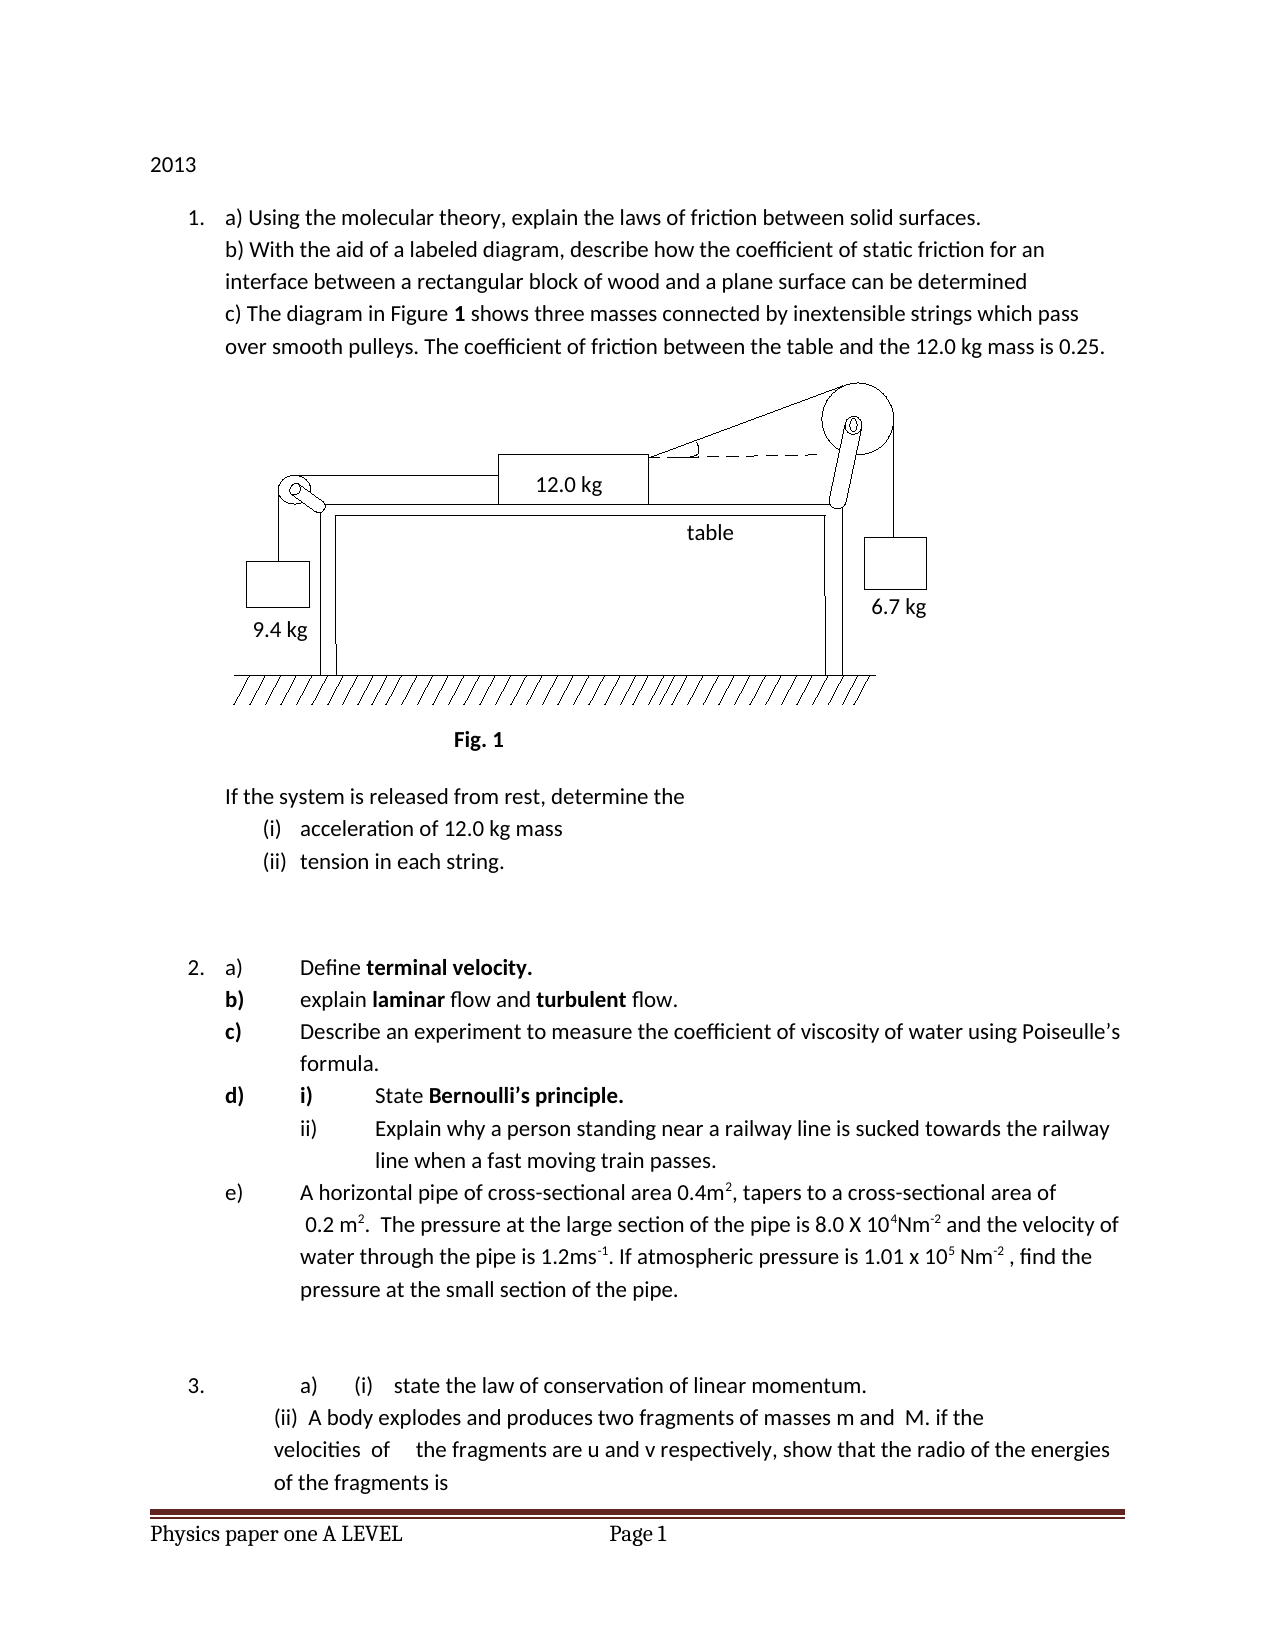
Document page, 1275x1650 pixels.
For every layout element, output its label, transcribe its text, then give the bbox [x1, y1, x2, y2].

text 2013 [150, 150, 1125, 178]
list tension in each string. [262, 847, 1125, 875]
list b) With the aid of a labeled diagram, describe how the coefficient of static friction for an interface between a rectangular block of wood and a plane surface can be determined [225, 235, 1125, 295]
text e) A horizontal pipe of cross-sectional area 0.4m2, tapers to a cross-sectional area of [225, 1178, 1125, 1206]
list c) The diagram in Figure 1 shows three masses connected by inextensible strings which pass over smooth pulleys. The coefficient of friction between the table and the 12.0 kg mass is 0.25. [225, 299, 1125, 360]
list d) i) State Bernoulli’s principle. [225, 1082, 1125, 1109]
list If the system is released from rest, determine the [225, 782, 1125, 810]
text (ii) A body explodes and produces two fragments of masses m and M. if the velocities of the fragments are u and v respectively, show that the radio of the energies of the fragments is [273, 1403, 1125, 1496]
list ii) Explain why a person standing near a railway line is sucked towards the railway line when a fast moving train passes. [300, 1114, 1125, 1174]
list a) Define terminal velocity. [187, 953, 1125, 981]
text 0.2 m2. The pressure at the large section of the pipe is 8.0 X 104Nm-2 and the velocity of water through the pipe is 1.2ms-1. If atmospheric pressure is 1.01 x 105 Nm-2 , find the pressure at the small section of the pipe. [300, 1210, 1125, 1303]
list c) Describe an experiment to measure the coefficient of viscosity of water using Poiseulle’s formula. [225, 1017, 1125, 1077]
list acceleration of 12.0 kg mass [262, 814, 1125, 843]
list a) Using the molecular theory, explain the laws of friction between solid surfaces. [187, 203, 1125, 231]
list b) explain laminar flow and turbulent flow. [225, 985, 1125, 1013]
list a) (i) state the law of conservation of linear momentum. [187, 1371, 1125, 1399]
